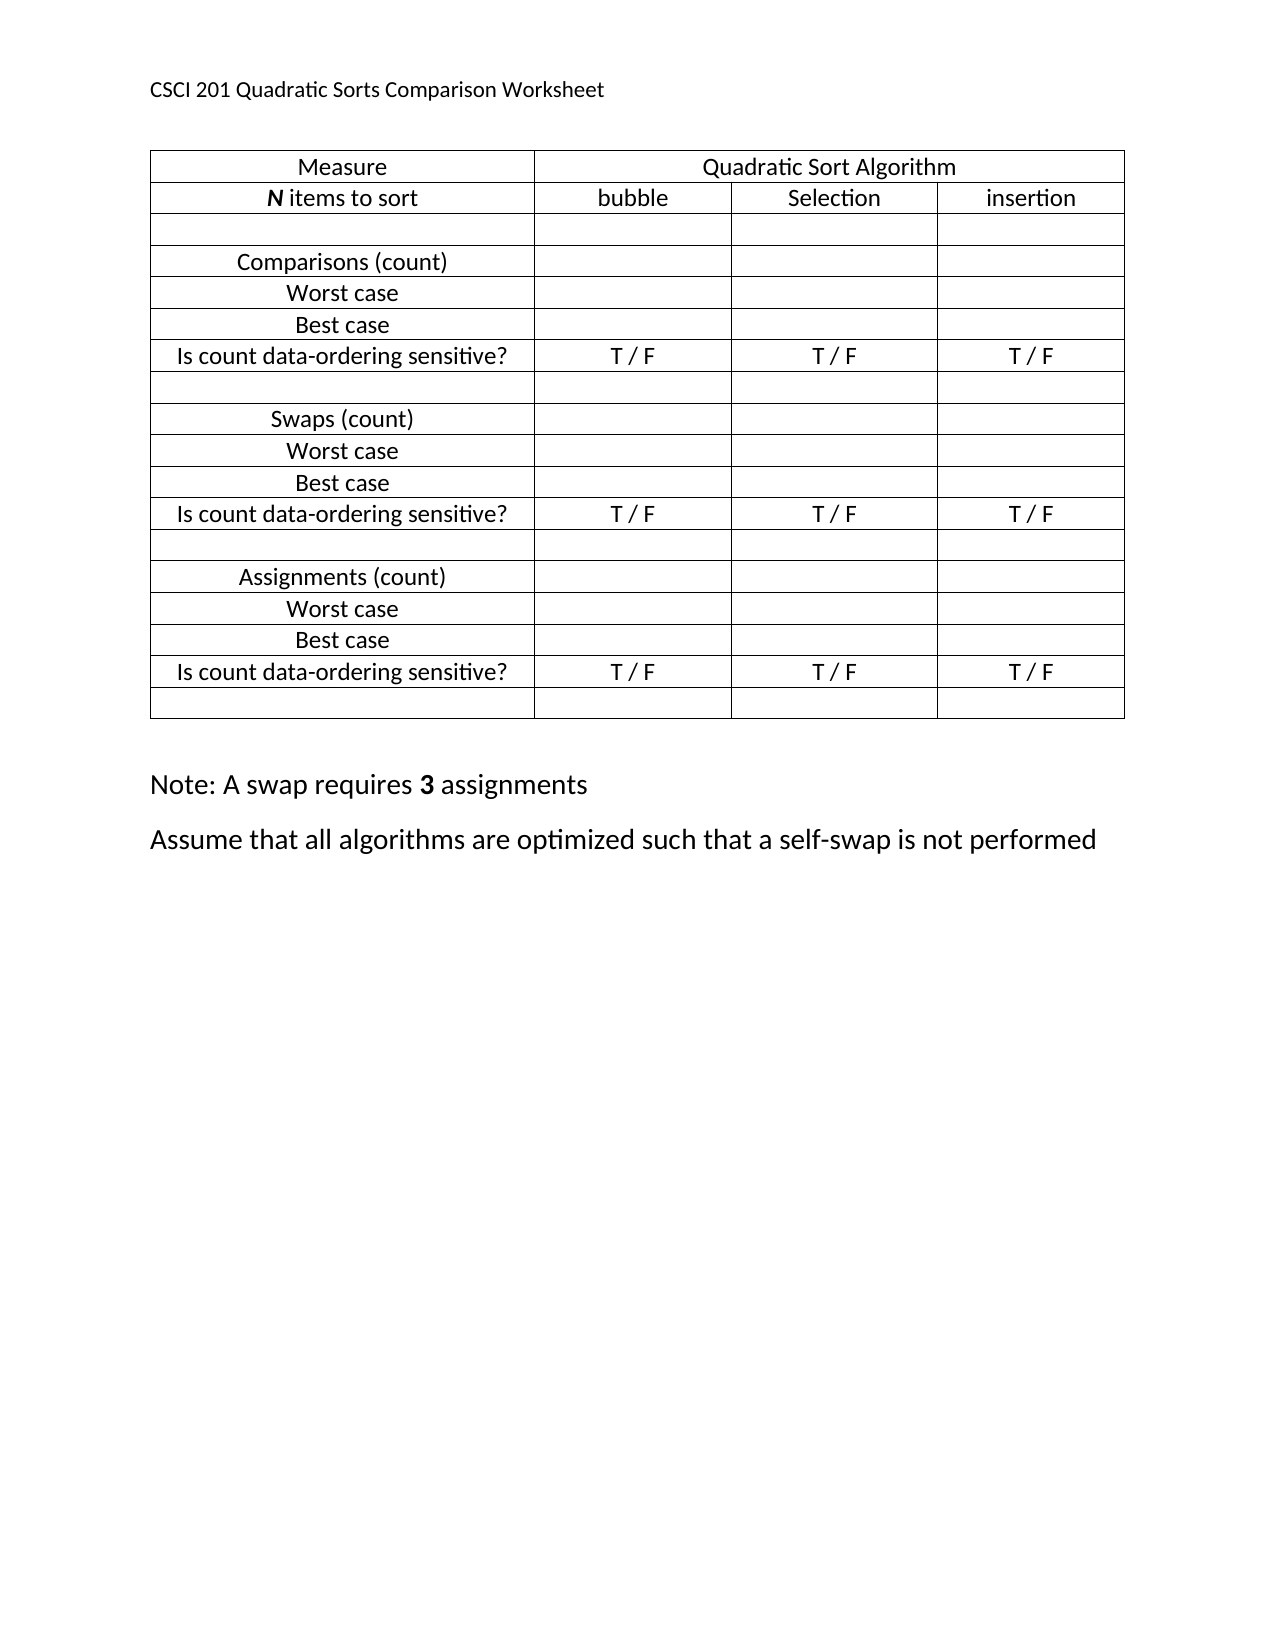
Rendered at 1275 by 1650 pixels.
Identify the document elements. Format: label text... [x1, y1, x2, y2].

table_cell Best case [151, 467, 534, 497]
table_cell [535, 561, 731, 592]
table_cell [535, 309, 731, 339]
table_cell [151, 688, 534, 718]
table_cell Is count data-ordering sensitive? [151, 498, 534, 529]
table_cell [938, 530, 1124, 560]
table_cell Selection [732, 183, 937, 213]
table_cell [732, 625, 937, 655]
table_cell T / F [732, 656, 937, 687]
table_cell [938, 214, 1124, 245]
table_cell [535, 435, 731, 466]
table_cell Worst case [151, 277, 534, 308]
table_cell T / F [732, 340, 937, 371]
table_cell Worst case [151, 593, 534, 623]
table_cell T / F [938, 340, 1124, 371]
table_cell [732, 435, 937, 466]
table_cell [938, 625, 1124, 655]
table_cell [732, 246, 937, 276]
table_cell [938, 435, 1124, 466]
table_cell T / F [535, 656, 731, 687]
table_cell [535, 688, 731, 718]
table_cell Comparisons (count) [151, 246, 534, 276]
table_cell [151, 214, 534, 245]
table_cell T / F [938, 498, 1124, 529]
table_cell [938, 593, 1124, 623]
table_cell [535, 593, 731, 623]
table_header Quadratic Sort Algorithm [535, 151, 1124, 182]
table_cell [938, 688, 1124, 718]
table_cell [732, 530, 937, 560]
table_header Measure [151, 151, 534, 182]
table_cell Is count data-ordering sensitive? [151, 340, 534, 371]
table_cell [535, 467, 731, 497]
table_cell [151, 372, 534, 402]
table_cell Is count data-ordering sensitive? [151, 656, 534, 687]
table_cell [938, 246, 1124, 276]
table_cell [535, 404, 731, 434]
table_cell [938, 467, 1124, 497]
table_cell [938, 561, 1124, 592]
table_cell [732, 214, 937, 245]
table_cell [732, 561, 937, 592]
table_cell T / F [535, 498, 731, 529]
table_cell bubble [535, 183, 731, 213]
table_cell T / F [938, 656, 1124, 687]
table_cell [535, 214, 731, 245]
table_cell Best case [151, 309, 534, 339]
table_cell [535, 372, 731, 402]
table_cell [938, 309, 1124, 339]
table_cell [938, 372, 1124, 402]
table_cell [535, 277, 731, 308]
table_cell [732, 593, 937, 623]
table_cell T / F [535, 340, 731, 371]
text Note: A swap requires 3 assignments [150, 766, 1125, 802]
table_cell [938, 277, 1124, 308]
table_cell [535, 625, 731, 655]
table_cell [732, 277, 937, 308]
table_cell [938, 404, 1124, 434]
table_cell [732, 467, 937, 497]
table_cell [732, 404, 937, 434]
table_cell [732, 688, 937, 718]
text Assume that all algorithms are optimized such that a self-swap is not performed [150, 821, 1125, 857]
table_cell [535, 530, 731, 560]
table_cell Worst case [151, 435, 534, 466]
table_cell Swaps (count) [151, 404, 534, 434]
table_cell T / F [732, 498, 937, 529]
table_cell N items to sort [151, 183, 534, 213]
table_cell Best case [151, 625, 534, 655]
table_cell insertion [938, 183, 1124, 213]
table_cell [151, 530, 534, 560]
table_cell [732, 309, 937, 339]
table_cell [732, 372, 937, 402]
table_cell [535, 246, 731, 276]
table_cell Assignments (count) [151, 561, 534, 592]
